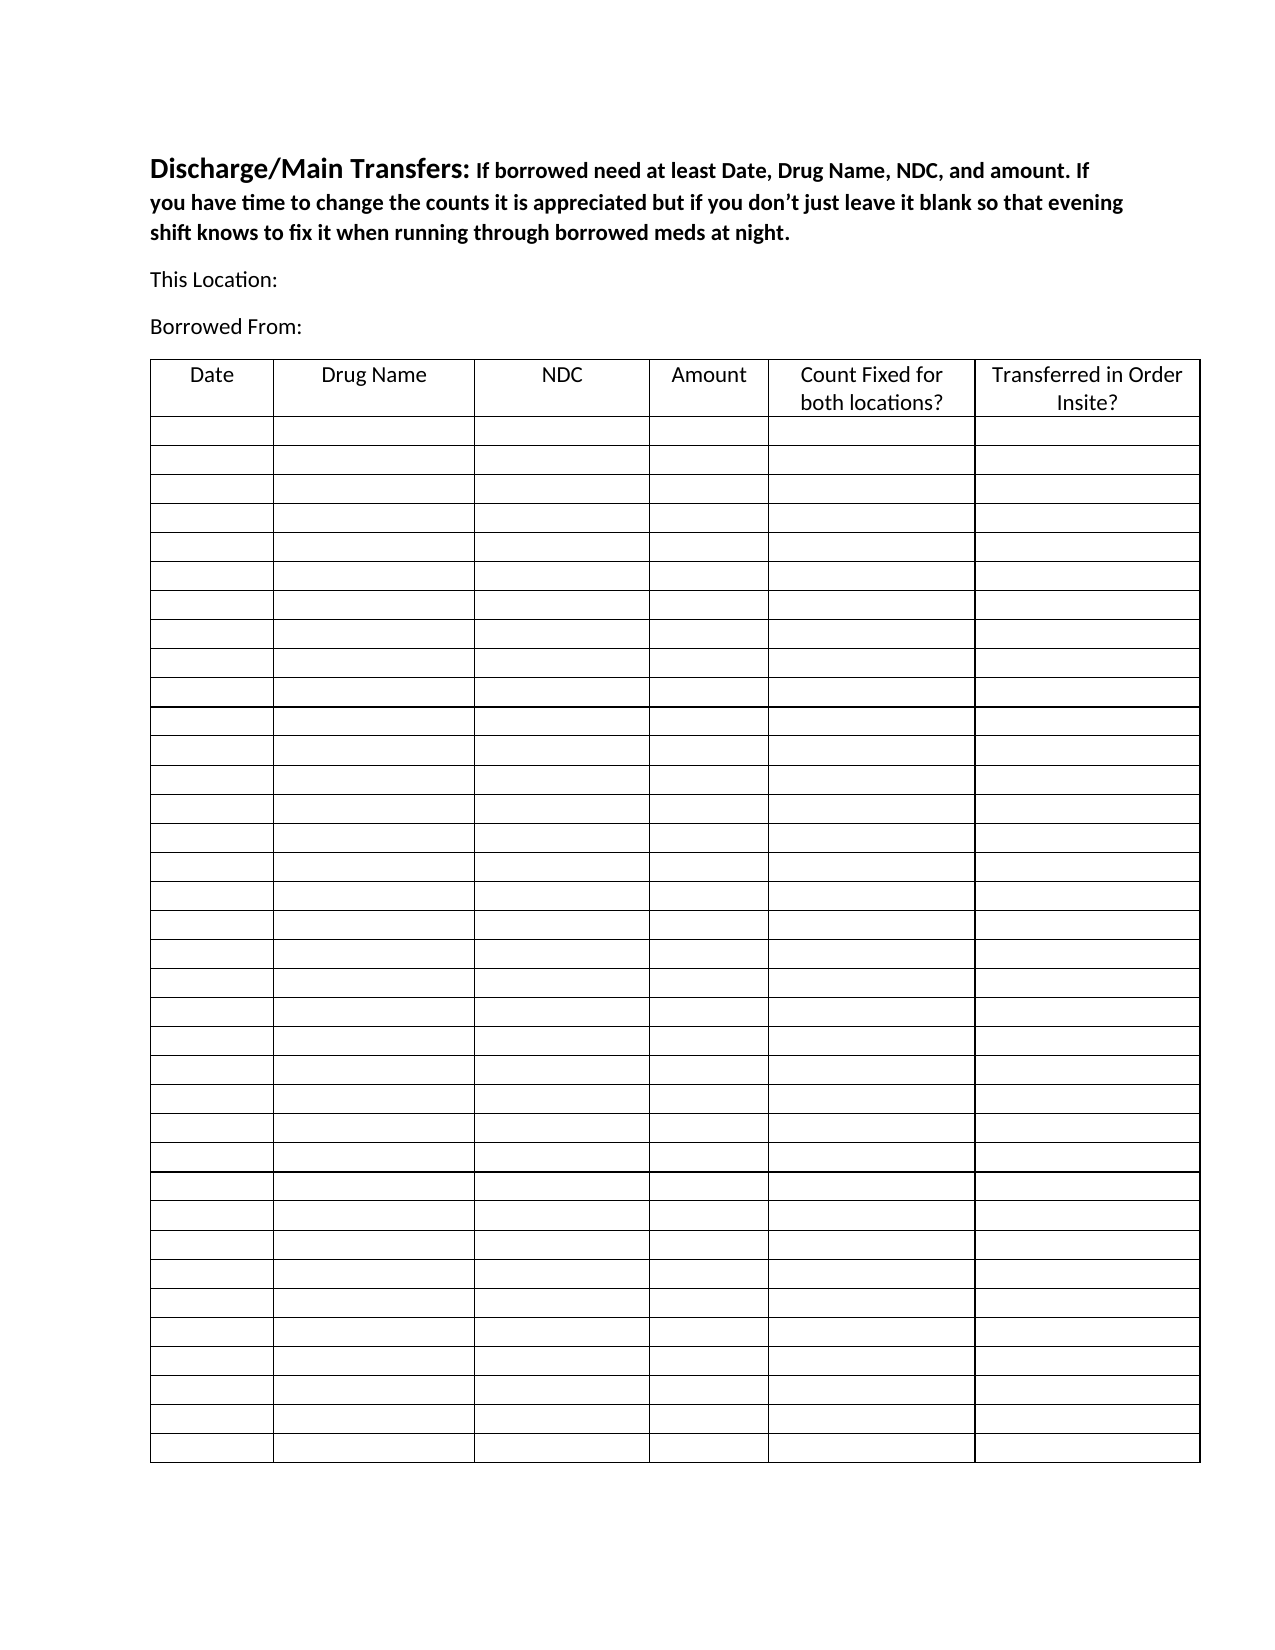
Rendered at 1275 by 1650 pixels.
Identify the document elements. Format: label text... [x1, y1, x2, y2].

table_cell [769, 708, 974, 735]
table_cell [151, 591, 273, 619]
table_cell [274, 1231, 474, 1258]
table_cell [976, 1027, 1199, 1055]
table_cell [475, 824, 649, 852]
table_cell [650, 533, 768, 561]
table_cell [769, 795, 974, 823]
table_cell [274, 1434, 474, 1462]
table_cell [769, 1085, 974, 1113]
table_cell [769, 446, 974, 474]
table_cell [151, 1114, 273, 1142]
table_cell [475, 417, 649, 445]
table_cell [475, 1056, 649, 1084]
table_cell [976, 1173, 1199, 1200]
table_header Amount [650, 360, 768, 416]
table_cell [769, 998, 974, 1026]
table_cell [769, 882, 974, 910]
table_cell [650, 1318, 768, 1346]
table_cell [976, 620, 1199, 648]
table_header Date [151, 360, 273, 416]
table_cell [650, 766, 768, 793]
table_cell [475, 1173, 649, 1200]
table_cell [475, 504, 649, 532]
table_cell [151, 1405, 273, 1433]
table_cell [769, 417, 974, 445]
table_cell [475, 1201, 649, 1229]
table_cell [769, 562, 974, 590]
table_cell [274, 504, 474, 532]
table_cell [976, 1260, 1199, 1288]
table_cell [769, 1231, 974, 1258]
table_cell [650, 1201, 768, 1229]
table_cell [650, 1173, 768, 1200]
table_cell [475, 1260, 649, 1288]
table_cell [151, 504, 273, 532]
table_cell [650, 736, 768, 764]
table_cell [475, 1231, 649, 1258]
table_cell [976, 504, 1199, 532]
table_header Drug Name [274, 360, 474, 416]
table_cell [650, 475, 768, 503]
table_cell [151, 1085, 273, 1113]
table_cell [650, 969, 768, 997]
table_cell [976, 1114, 1199, 1142]
table_cell [151, 1143, 273, 1171]
table_cell [475, 1434, 649, 1462]
table_cell [769, 824, 974, 852]
table_cell [769, 678, 974, 706]
table_cell [274, 824, 474, 852]
table_cell [274, 1347, 474, 1375]
table_cell [976, 911, 1199, 939]
table_cell [650, 1289, 768, 1317]
table_cell [976, 853, 1199, 881]
table_cell [475, 678, 649, 706]
table_cell [976, 1056, 1199, 1084]
table_cell [650, 649, 768, 677]
table_cell [151, 1347, 273, 1375]
table_cell [650, 1260, 768, 1288]
table_cell [274, 1405, 474, 1433]
table_cell [475, 591, 649, 619]
table_cell [650, 1085, 768, 1113]
table_cell [475, 1114, 649, 1142]
table_cell [151, 562, 273, 590]
table_cell [650, 1376, 768, 1404]
table_cell [769, 620, 974, 648]
table_cell [151, 795, 273, 823]
table_cell [274, 766, 474, 793]
table_cell [976, 882, 1199, 910]
table_cell [769, 766, 974, 793]
table_cell [475, 1405, 649, 1433]
table_cell [274, 1289, 474, 1317]
table_cell [976, 649, 1199, 677]
table_cell [650, 562, 768, 590]
table_cell [976, 1231, 1199, 1258]
table_cell [151, 1201, 273, 1229]
table_header Count Fixed for both locations? [769, 360, 974, 416]
table_cell [274, 911, 474, 939]
table_cell [650, 795, 768, 823]
table_cell [274, 736, 474, 764]
table_cell [151, 1173, 273, 1200]
table_cell [769, 1405, 974, 1433]
table_cell [650, 882, 768, 910]
table_header NDC [475, 360, 649, 416]
table_cell [475, 766, 649, 793]
table_cell [151, 998, 273, 1026]
table_cell [475, 708, 649, 735]
table_cell [769, 591, 974, 619]
table_cell [151, 1260, 273, 1288]
table_cell [475, 736, 649, 764]
table_cell [650, 1114, 768, 1142]
table_cell [475, 911, 649, 939]
table_cell [475, 533, 649, 561]
table_cell [976, 1405, 1199, 1433]
table_cell [475, 1289, 649, 1317]
table_cell [475, 1143, 649, 1171]
table_cell [769, 1114, 974, 1142]
table_cell [650, 446, 768, 474]
table_cell [976, 1318, 1199, 1346]
table_cell [274, 562, 474, 590]
table_cell [274, 1376, 474, 1404]
table_cell [976, 736, 1199, 764]
table_cell [769, 969, 974, 997]
table_cell [274, 417, 474, 445]
table_header Transferred in Order Insite? [976, 360, 1199, 416]
table_cell [769, 1173, 974, 1200]
table_cell [769, 1260, 974, 1288]
table_cell [976, 417, 1199, 445]
table_cell [151, 649, 273, 677]
table_cell [475, 940, 649, 968]
table_cell [274, 1201, 474, 1229]
table_cell [151, 1056, 273, 1084]
table_cell [976, 969, 1199, 997]
table_cell [475, 649, 649, 677]
table_cell [769, 736, 974, 764]
table_cell [650, 504, 768, 532]
table_cell [274, 620, 474, 648]
table_cell [769, 911, 974, 939]
table_cell [274, 678, 474, 706]
table_cell [976, 1085, 1199, 1113]
table_cell [976, 1434, 1199, 1462]
table_cell [475, 1085, 649, 1113]
table_cell [151, 1231, 273, 1258]
table_cell [769, 940, 974, 968]
table_cell [151, 1027, 273, 1055]
table_cell [769, 649, 974, 677]
table_cell [650, 853, 768, 881]
table_cell [151, 1318, 273, 1346]
table_cell [475, 795, 649, 823]
table_cell [274, 1056, 474, 1084]
table_cell [151, 708, 273, 735]
table_cell [976, 1347, 1199, 1375]
table_cell [274, 853, 474, 881]
table_cell [976, 533, 1199, 561]
table_cell [976, 1376, 1199, 1404]
table_cell [650, 1056, 768, 1084]
table_cell [475, 1027, 649, 1055]
table_cell [976, 446, 1199, 474]
table_cell [274, 998, 474, 1026]
table_cell [151, 911, 273, 939]
table_cell [976, 678, 1199, 706]
table_cell [650, 998, 768, 1026]
table_cell [769, 533, 974, 561]
table_cell [475, 562, 649, 590]
table_cell [976, 591, 1199, 619]
table_cell [650, 1143, 768, 1171]
table_cell [769, 1376, 974, 1404]
table_cell [650, 911, 768, 939]
table_cell [151, 533, 273, 561]
table_cell [650, 1347, 768, 1375]
table_cell [274, 1260, 474, 1288]
table_cell [274, 1114, 474, 1142]
table_cell [274, 446, 474, 474]
table_cell [274, 969, 474, 997]
table_cell [769, 1143, 974, 1171]
table_cell [976, 1201, 1199, 1229]
table_cell [769, 1201, 974, 1229]
table_cell [274, 533, 474, 561]
table_cell [151, 1376, 273, 1404]
table_cell [769, 504, 974, 532]
table_cell [475, 969, 649, 997]
table_cell [274, 940, 474, 968]
table_cell [650, 620, 768, 648]
table_cell [650, 1434, 768, 1462]
table_cell [650, 678, 768, 706]
table_cell [151, 940, 273, 968]
table_cell [650, 1231, 768, 1258]
text Borrowed From: [150, 312, 1125, 340]
table_cell [151, 736, 273, 764]
table_cell [976, 795, 1199, 823]
table_cell [475, 1318, 649, 1346]
table_cell [274, 475, 474, 503]
table_cell [274, 1027, 474, 1055]
table_cell [769, 1289, 974, 1317]
table_cell [769, 1318, 974, 1346]
table_cell [151, 678, 273, 706]
table_cell [274, 1173, 474, 1200]
table_cell [976, 708, 1199, 735]
table_cell [769, 1347, 974, 1375]
table_cell [151, 620, 273, 648]
table_cell [976, 1289, 1199, 1317]
table_cell [475, 998, 649, 1026]
table_cell [151, 853, 273, 881]
table_cell [650, 1405, 768, 1433]
table_cell [151, 824, 273, 852]
table_cell [274, 1318, 474, 1346]
table_cell [274, 1143, 474, 1171]
table_cell [976, 1143, 1199, 1171]
table_cell [475, 1376, 649, 1404]
table_cell [151, 446, 273, 474]
table_cell [650, 708, 768, 735]
table_cell [769, 1056, 974, 1084]
table_cell [151, 417, 273, 445]
table_cell [151, 1289, 273, 1317]
table_cell [475, 446, 649, 474]
table_cell [769, 1027, 974, 1055]
table_cell [650, 1027, 768, 1055]
table_cell [650, 591, 768, 619]
table_cell [650, 417, 768, 445]
table_cell [650, 824, 768, 852]
table_cell [976, 766, 1199, 793]
table_cell [976, 998, 1199, 1026]
table_cell [274, 882, 474, 910]
table_cell [151, 766, 273, 793]
table_cell [976, 475, 1199, 503]
table_cell [475, 853, 649, 881]
table_cell [151, 475, 273, 503]
table_cell [274, 591, 474, 619]
text This Location: [150, 265, 1125, 293]
table_cell [769, 1434, 974, 1462]
table_cell [976, 940, 1199, 968]
table_cell [274, 1085, 474, 1113]
table_cell [274, 795, 474, 823]
table_cell [769, 475, 974, 503]
table_cell [475, 1347, 649, 1375]
table_cell [151, 882, 273, 910]
table_cell [769, 853, 974, 881]
table_cell [475, 620, 649, 648]
table_cell [475, 475, 649, 503]
table_cell [650, 940, 768, 968]
text Discharge/Main Transfers: If borrowed need at least Date, Drug Name, NDC, and amount. If you have time to change the counts it is appreciated but if you don’t just leave it blank so that evening shift knows to fix it when running through borrowed meds at night. [150, 150, 1125, 246]
table_cell [475, 882, 649, 910]
table_cell [976, 824, 1199, 852]
table_cell [151, 969, 273, 997]
table_cell [151, 1434, 273, 1462]
table_cell [274, 649, 474, 677]
table_cell [274, 708, 474, 735]
table_cell [976, 562, 1199, 590]
